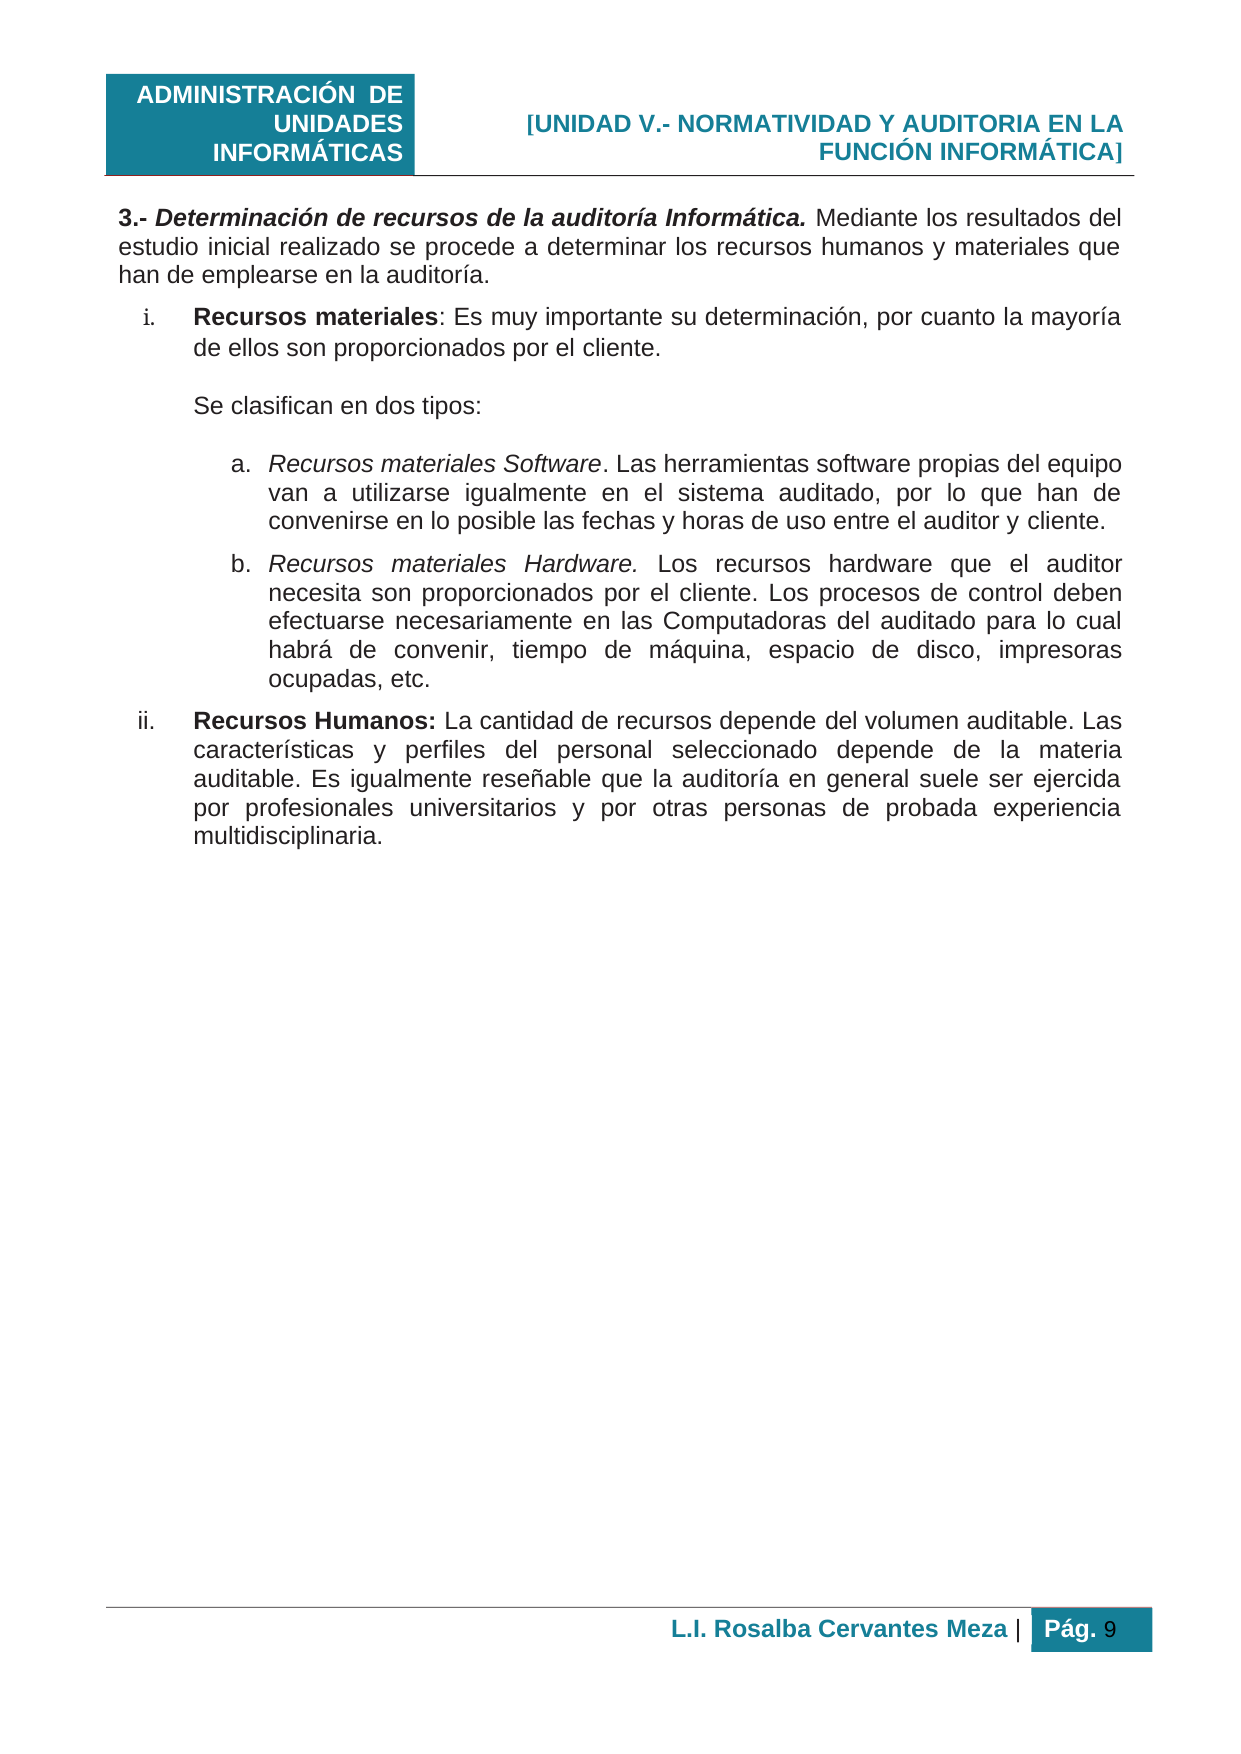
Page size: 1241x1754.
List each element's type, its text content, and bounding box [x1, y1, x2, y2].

list Recursos Humanos: La cantidad de recursos depende del volumen auditable. Las características y perfiles del personal seleccionado depende de la materia auditable. Es igualmente reseñable que la auditoría en general suele ser ejercida por profesionales universitarios y por otras personas de probada experiencia multidisciplinaria. [137, 706, 1123, 850]
text Se clasifican en dos tipos: [193, 391, 1138, 419]
text 3.- Determinación de recursos de la auditoría Informática. Mediante los resultados del estudio inicial realizado se procede a determinar los recursos humanos y materiales que han de emplearse en la auditoría. [118, 203, 1122, 289]
list Recursos materiales Software. Las herramientas software propias del equipo van a utilizarse igualmente en el sistema auditado, por lo que han de convenirse en lo posible las fechas y horas de uso entre el auditor y cliente. [231, 449, 1123, 535]
list Recursos materiales: Es muy importante su determinación, por cuanto la mayoría de ellos son proporcionados por el cliente. [143, 302, 1122, 362]
list Recursos materiales Hardware. Los recursos hardware que el auditor necesita son proporcionados por el cliente. Los procesos de control deben efectuarse necesariamente en las Computadoras del auditado para lo cual habrá de convenir, tiempo de máquina, espacio de disco, impresoras ocupadas, etc. [231, 549, 1123, 693]
